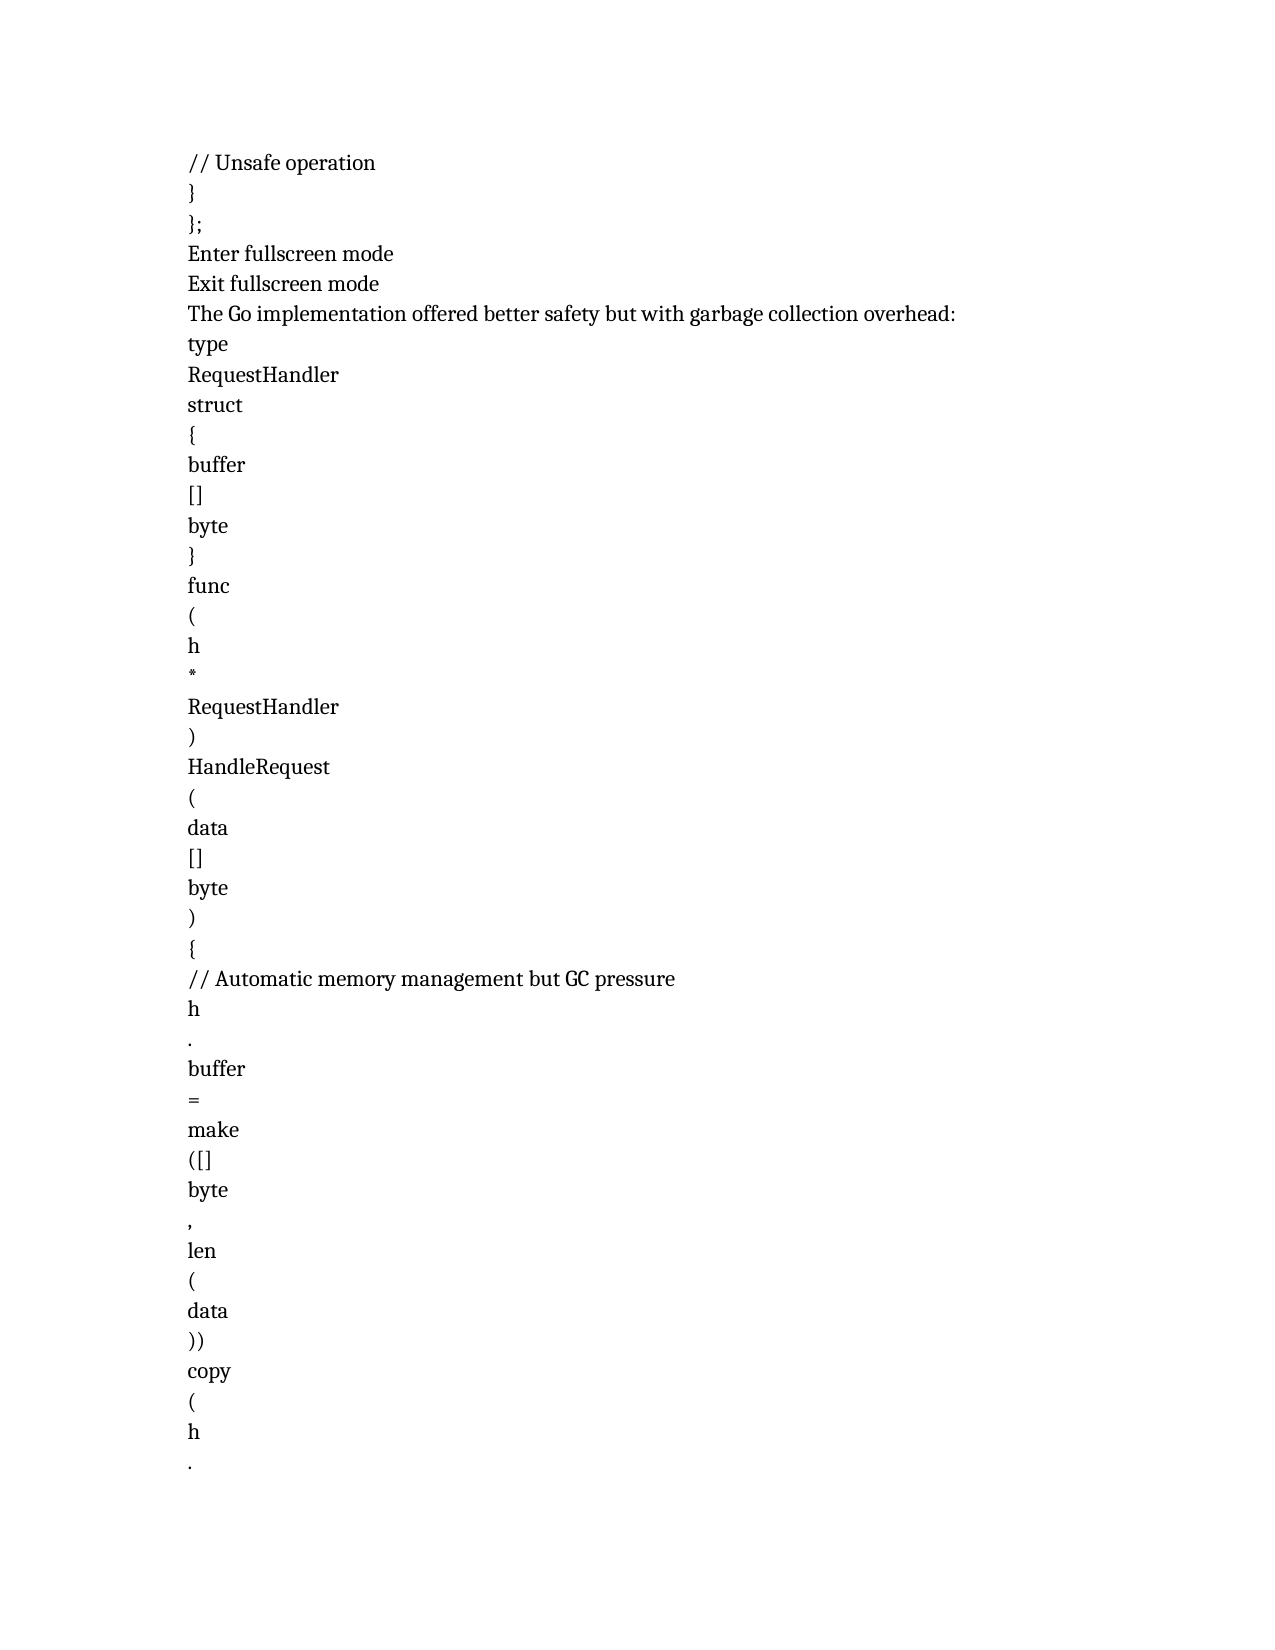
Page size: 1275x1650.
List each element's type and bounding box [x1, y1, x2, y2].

text [187, 150, 1087, 1475]
